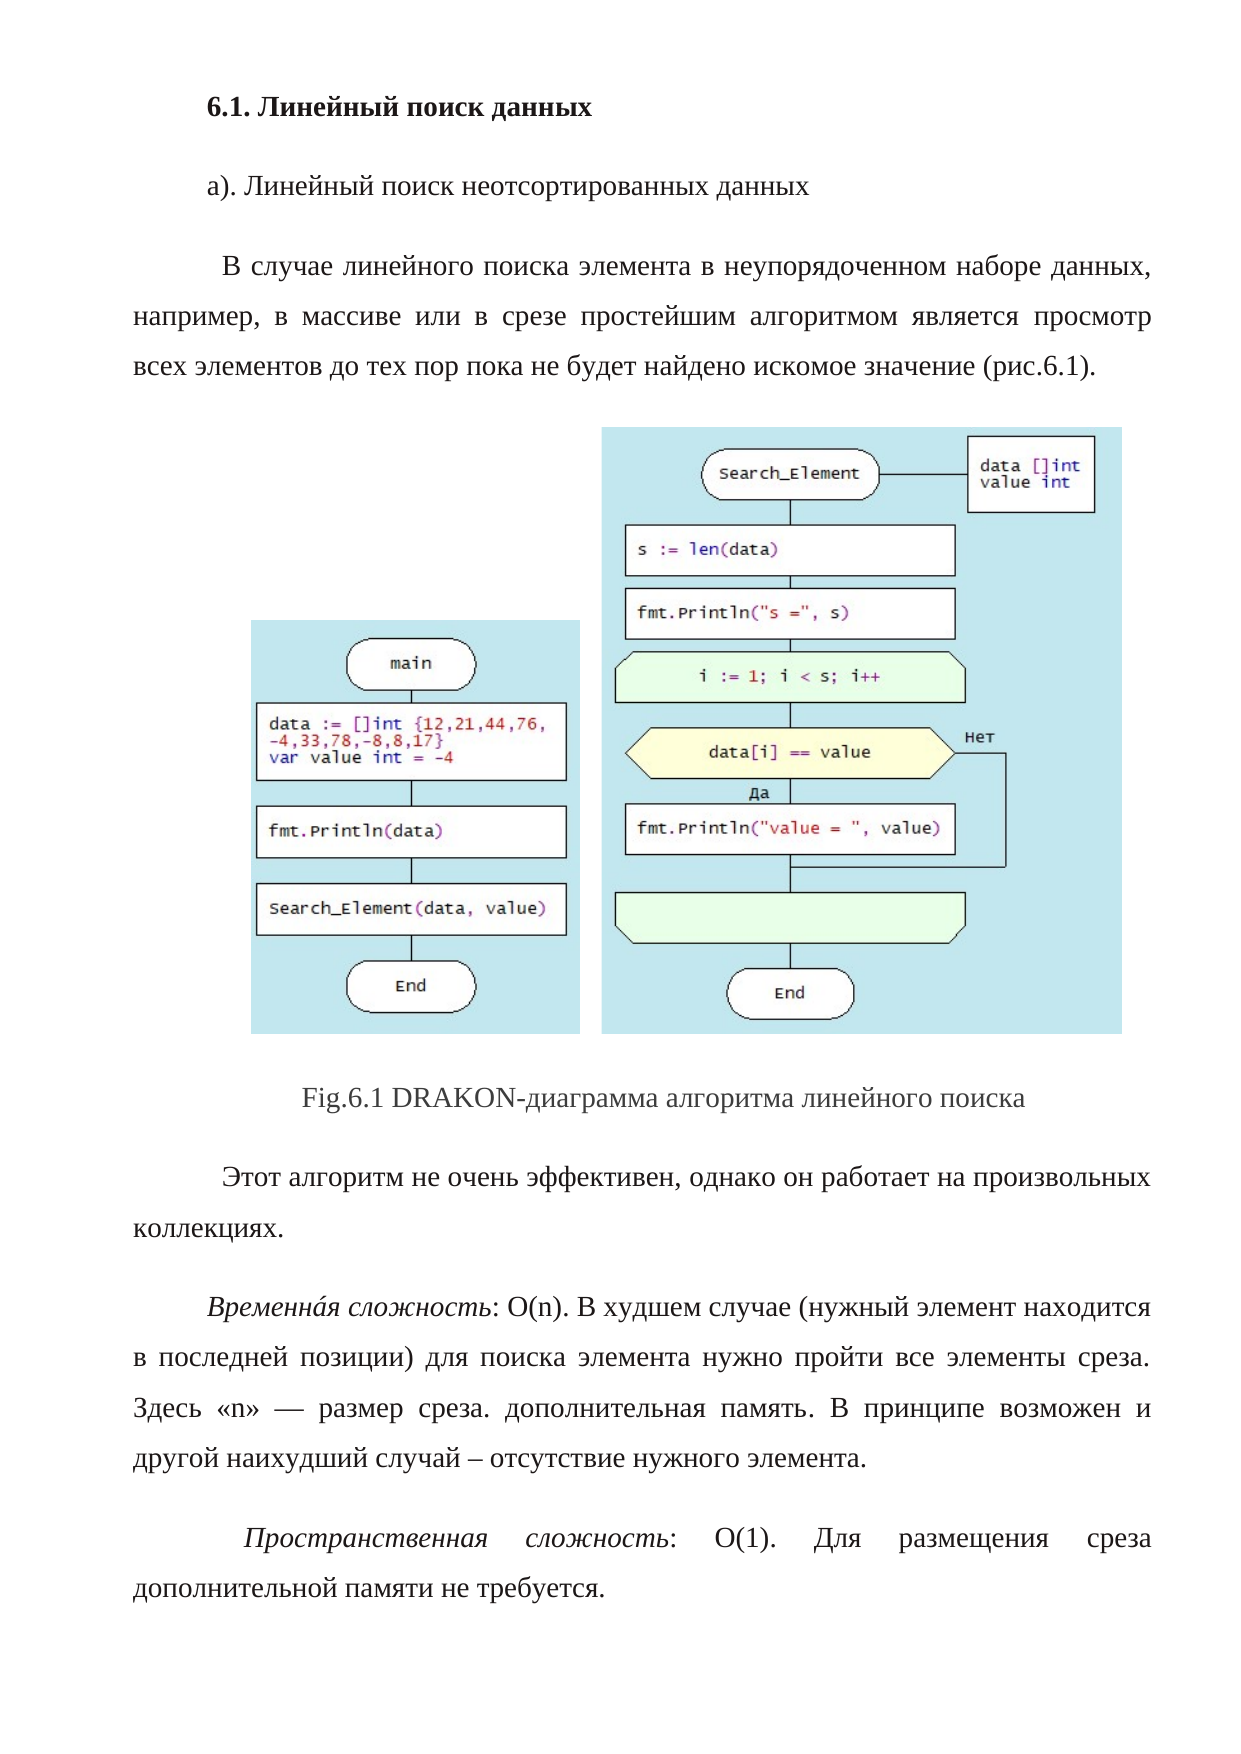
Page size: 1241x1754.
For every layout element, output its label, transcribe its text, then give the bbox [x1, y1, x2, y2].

text Пространственная сложность: O(1). Для размещения среза дополнительной памяти не требуется. [133, 1520, 1152, 1603]
text Временнáя сложность: O(n). В худшем случае (нужный элемент находится в последней позиции) для поиска элемента нужно пройти все элементы среза. Здесь «n» — размер среза. дополнительная память. В принципе возможен и другой наихудший случай – отсутствие нужного элемента. [133, 1289, 1152, 1474]
picture [601, 427, 1122, 1034]
text а). Линейный поиск неотсортированных данных [133, 168, 1152, 202]
picture [251, 620, 580, 1034]
text 6.1. Линейный поиск данных [133, 89, 1152, 122]
text Этот алгоритм не очень эффективен, однако он работает на произвольных коллекциях. [133, 1159, 1152, 1243]
text Fig.6.1 DRAKON-диаграмма алгоритма линейного поиска [133, 1080, 1152, 1113]
text В случае линейного поиска элемента в неупорядоченном наборе данных, например, в массиве или в срезе простейшим алгоритмом является просмотр всех элементов до тех пор пока не будет найдено искомое значение (рис.6.1). [133, 248, 1152, 382]
